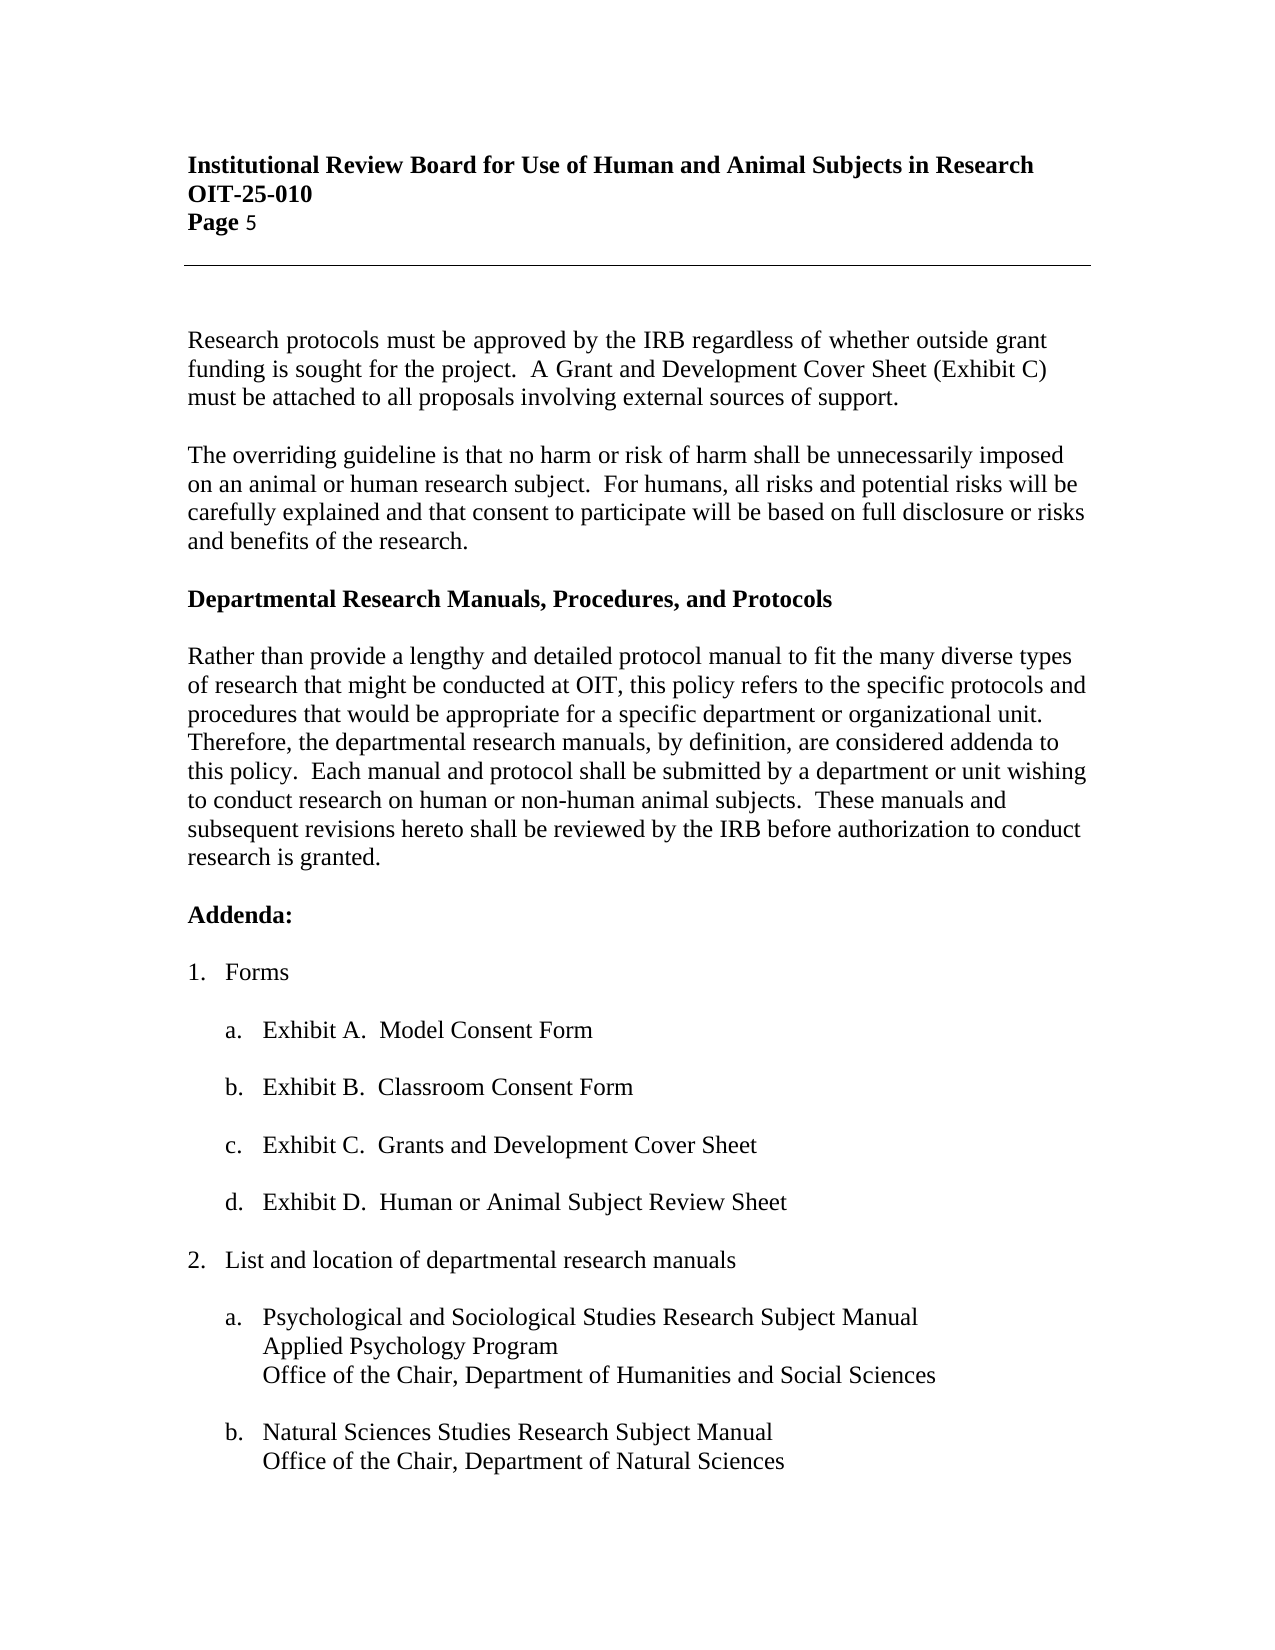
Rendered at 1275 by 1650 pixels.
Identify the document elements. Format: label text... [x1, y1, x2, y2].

text Rather than provide a lengthy and detailed protocol manual to fit the many diverse types of research that might be conducted at OIT, this policy refers to the specific protocols and procedures that would be appropriate for a specific department or organizational unit. Therefore, the departmental research manuals, by definition, are considered addenda to this policy. Each manual and protocol shall be submitted by a department or unit wishing to conduct research on human or non-human animal subjects. These manuals and subsequent revisions hereto shall be reviewed by the IRB before authorization to conduct research is granted. [187, 641, 1092, 871]
text 1. Forms [187, 957, 1104, 986]
text Departmental Research Manuals, Procedures, and Protocols [187, 584, 1104, 613]
text Office of the Chair, Department of Natural Sciences [262, 1446, 1104, 1475]
text a. Psychological and Sociological Studies Research Subject Manual [225, 1302, 1104, 1331]
text b. Natural Sciences Studies Research Subject Manual [225, 1417, 1104, 1446]
text 2. List and location of departmental research manuals [187, 1245, 1104, 1274]
text b. Exhibit B. Classroom Consent Form [225, 1072, 1104, 1101]
text c. Exhibit C. Grants and Development Cover Sheet [225, 1130, 1104, 1159]
text d. Exhibit D. Human or Animal Subject Review Sheet [225, 1187, 1104, 1216]
text Research protocols must be approved by the IRB regardless of whether outside grant funding is sought for the project. A Grant and Development Cover Sheet (Exhibit C) must be attached to all proposals involving external sources of support. [187, 325, 1047, 411]
text Applied Psychology Program [262, 1331, 1104, 1360]
text The overriding guideline is that no harm or risk of harm shall be unnecessarily imposed on an animal or human research subject. For humans, all risks and potential risks will be carefully explained and that consent to participate will be based on full disclosure or risks and benefits of the research. [187, 440, 1091, 555]
text Office of the Chair, Department of Humanities and Social Sciences [262, 1360, 1104, 1389]
text Addenda: [187, 900, 1104, 929]
text a. Exhibit A. Model Consent Form [225, 1015, 1104, 1044]
